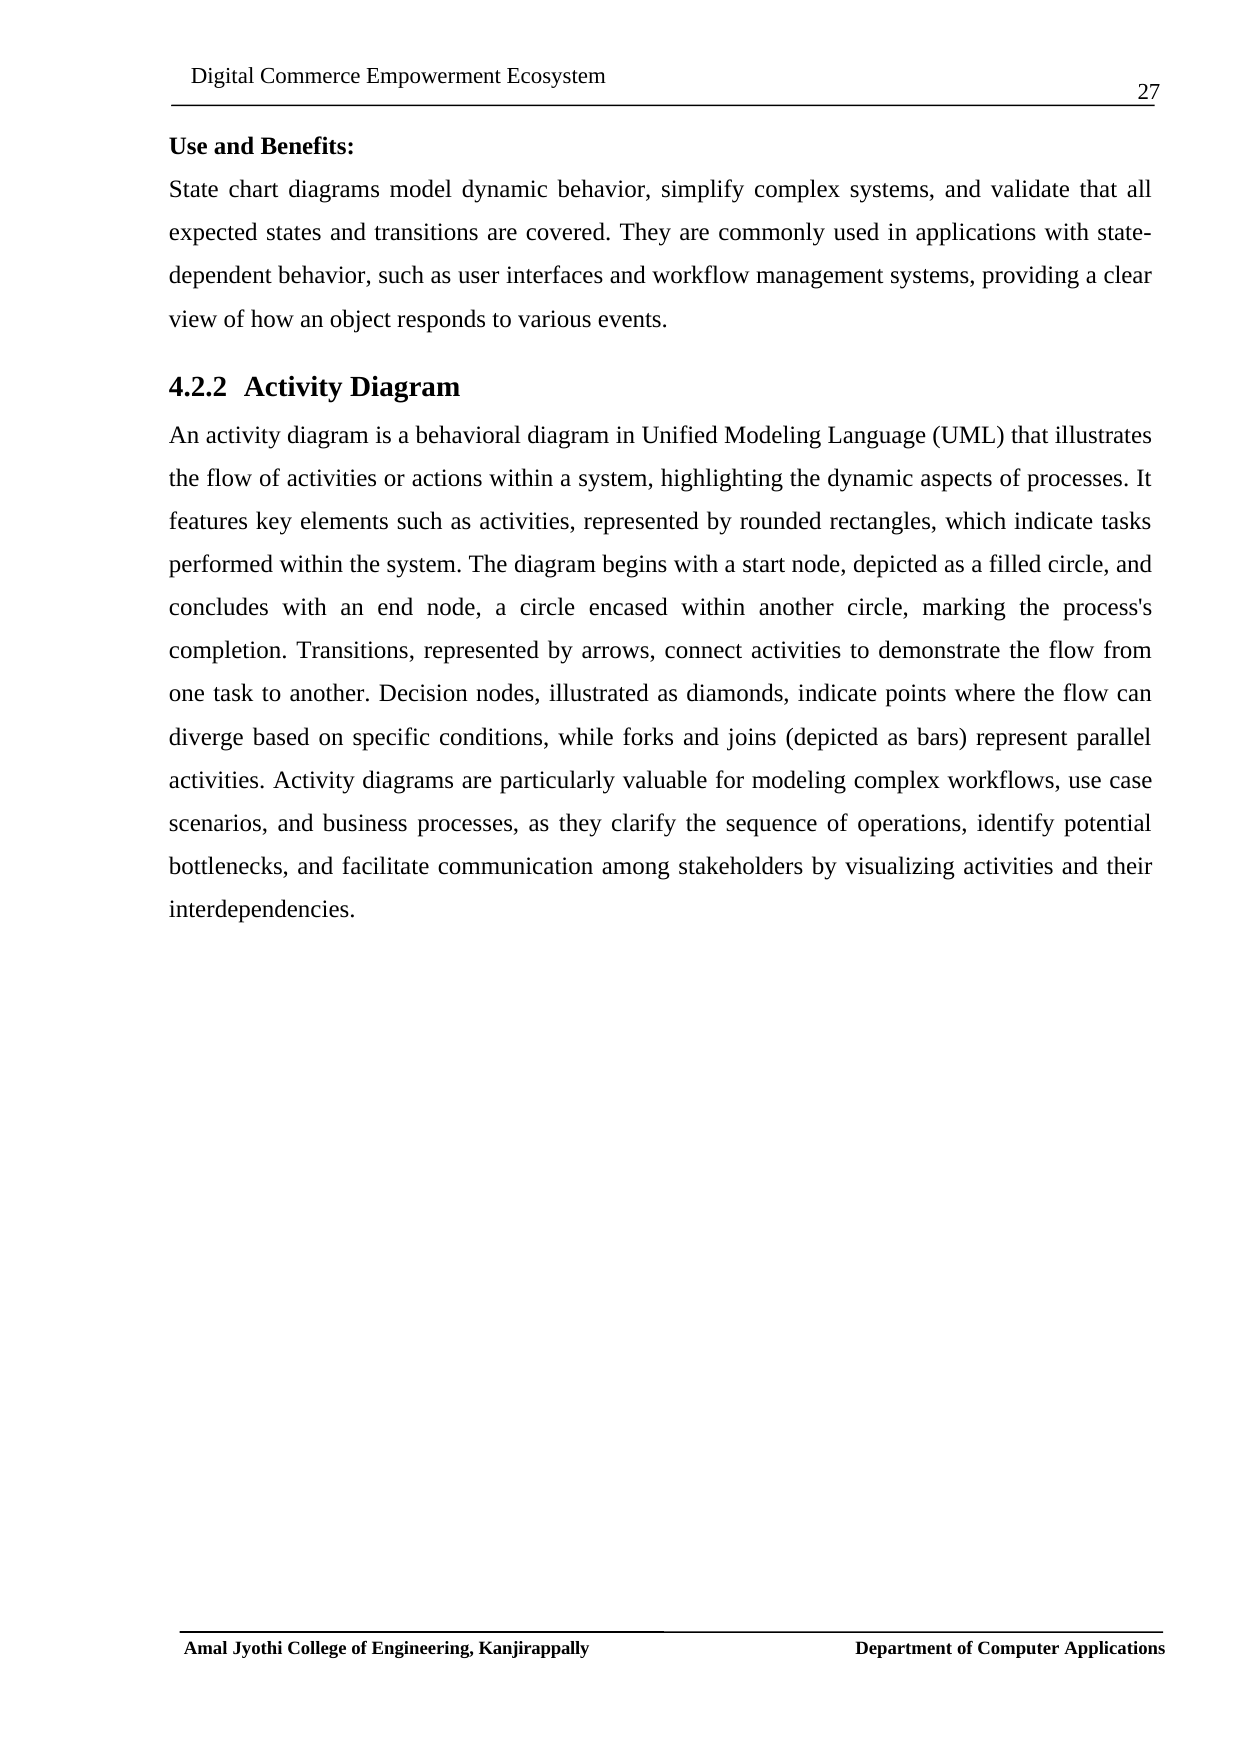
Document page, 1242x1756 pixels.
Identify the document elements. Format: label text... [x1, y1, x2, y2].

subtitle Activity Diagram [169, 369, 1153, 403]
text An activity diagram is a behavioral diagram in Unified Modeling Language (UML) that illustrates the flow of activities or actions within a system, highlighting the dynamic aspects of processes. It features key elements such as activities, represented by rounded rectangles, which indicate tasks performed within the system. The diagram begins with a start node, depicted as a filled circle, and concludes with an end node, a circle encased within another circle, marking the process's completion. Transitions, represented by arrows, connect activities to demonstrate the flow from one task to another. Decision nodes, illustrated as diamonds, indicate points where the flow can diverge based on specific conditions, while forks and joins (depicted as bars) represent parallel activities. Activity diagrams are particularly valuable for modeling complex workflows, use case scenarios, and business processes, as they clarify the sequence of operations, identify potential bottlenecks, and facilitate communication among stakeholders by visualizing activities and their interdependencies. [169, 420, 1153, 923]
text State chart diagrams model dynamic behavior, simplify complex systems, and validate that all expected states and transitions are covered. They are commonly used in applications with state-dependent behavior, such as user interfaces and workflow management systems, providing a clear view of how an object responds to various events. [169, 174, 1153, 332]
text Use and Benefits: [169, 131, 1153, 160]
